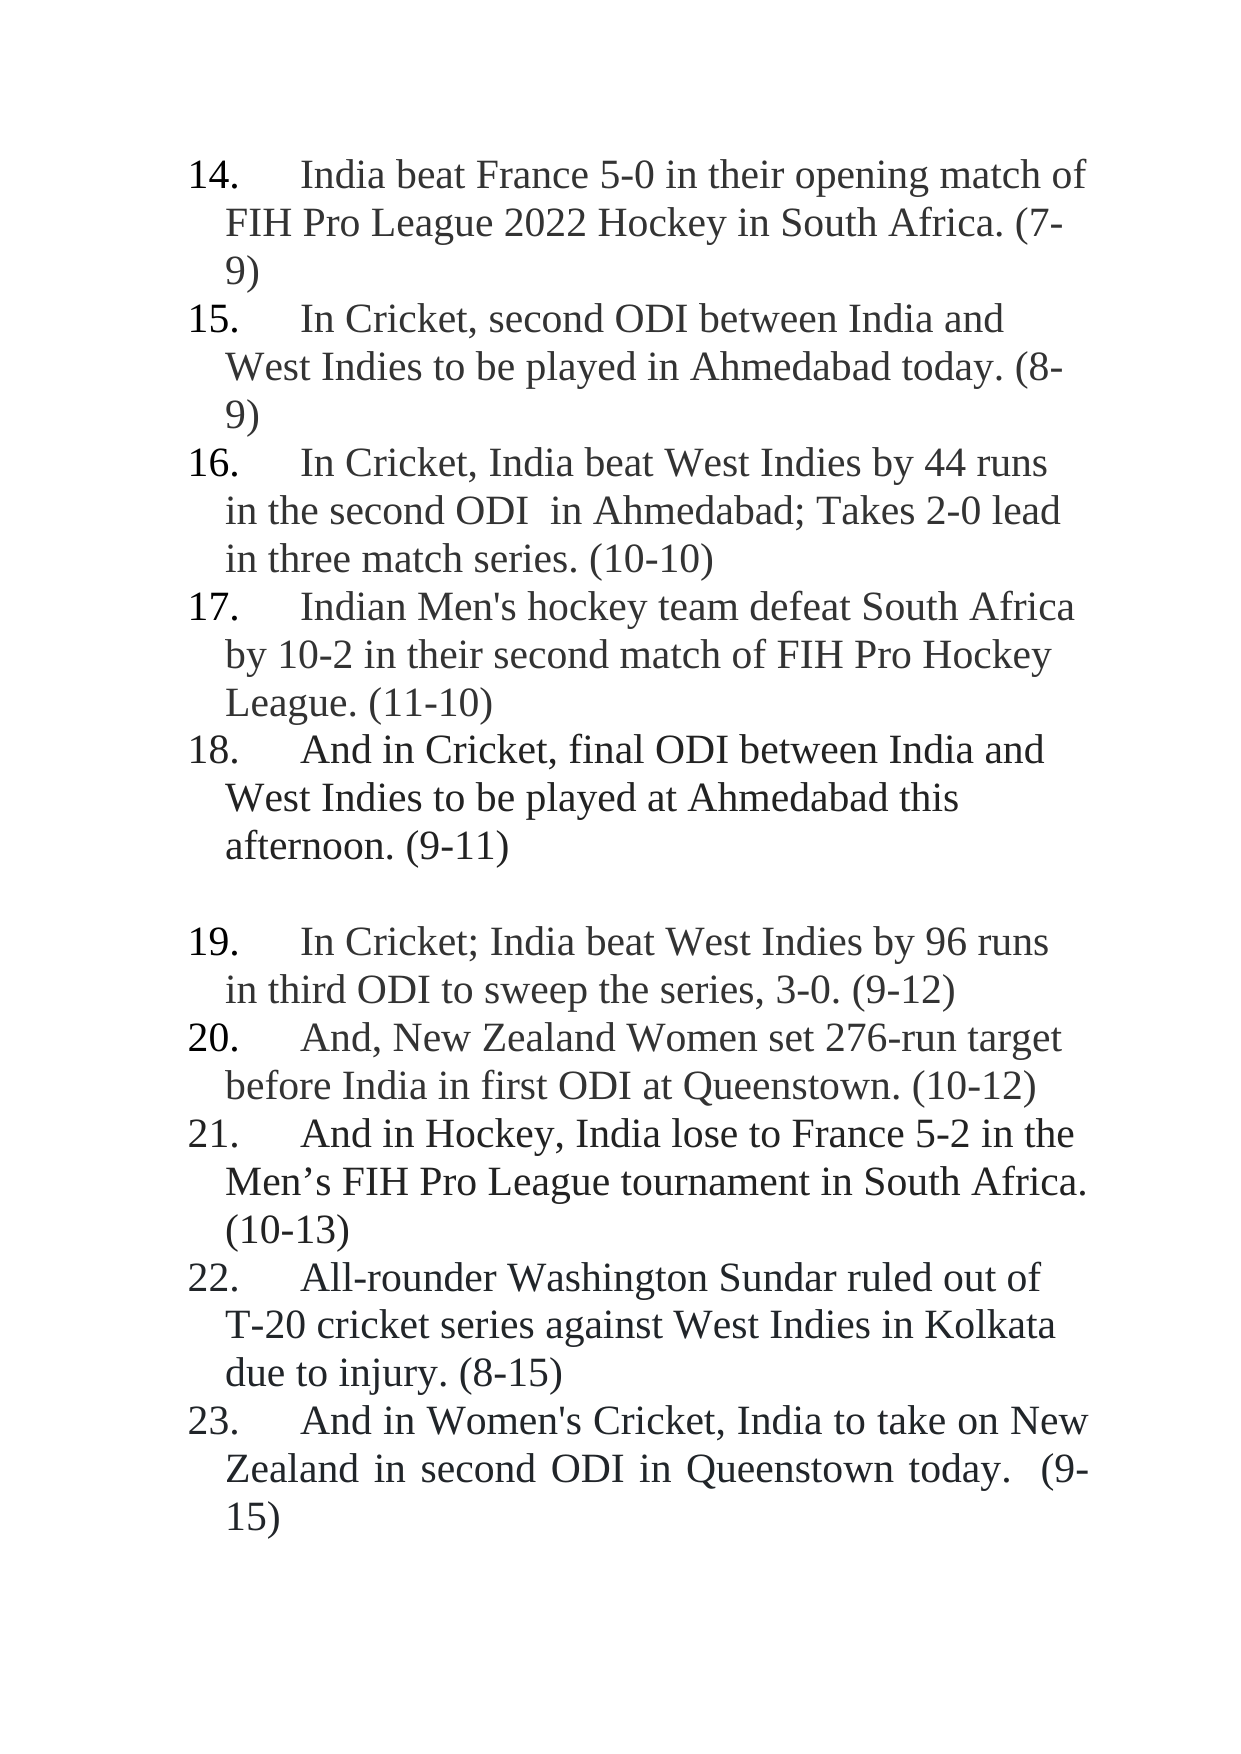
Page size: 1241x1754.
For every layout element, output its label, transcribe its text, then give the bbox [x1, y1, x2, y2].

list And in Women's Cricket, India to take on New Zealand in second ODI in Queenstown today. (9-15) [187, 1396, 1090, 1539]
list India beat France 5-0 in their opening match of FIH Pro League 2022 Hockey in South Africa. (7-9) [187, 150, 1090, 294]
list In Cricket, India beat West Indies by 44 runs in the second ODI in Ahmedabad; Takes 2-0 lead in three match series. (10-10) [187, 437, 1090, 581]
list In Cricket, second ODI between India and West Indies to be played in Ahmedabad today. (8-9) [187, 294, 1090, 437]
list All-rounder Washington Sundar ruled out of T-20 cricket series against West Indies in Kolkata due to injury. (8-15) [187, 1252, 1090, 1396]
list In Cricket; India beat West Indies by 96 runs in third ODI to sweep the series, 3-0. (9-12) [187, 917, 1090, 1012]
list Indian Men's hockey team defeat South Africa by 10-2 in their second match of FIH Pro Hockey League. (11-10) [187, 581, 1090, 725]
list And in Hockey, India lose to France 5-2 in the Men’s FIH Pro League tournament in South Africa. (10-13) [187, 1108, 1090, 1252]
list And, New Zealand Women set 276-run target before India in first ODI at Queenstown. (10-12) [187, 1012, 1090, 1108]
list And in Cricket, final ODI between India and West Indies to be played at Ahmedabad this afternoon. (9-11) [187, 725, 1090, 869]
